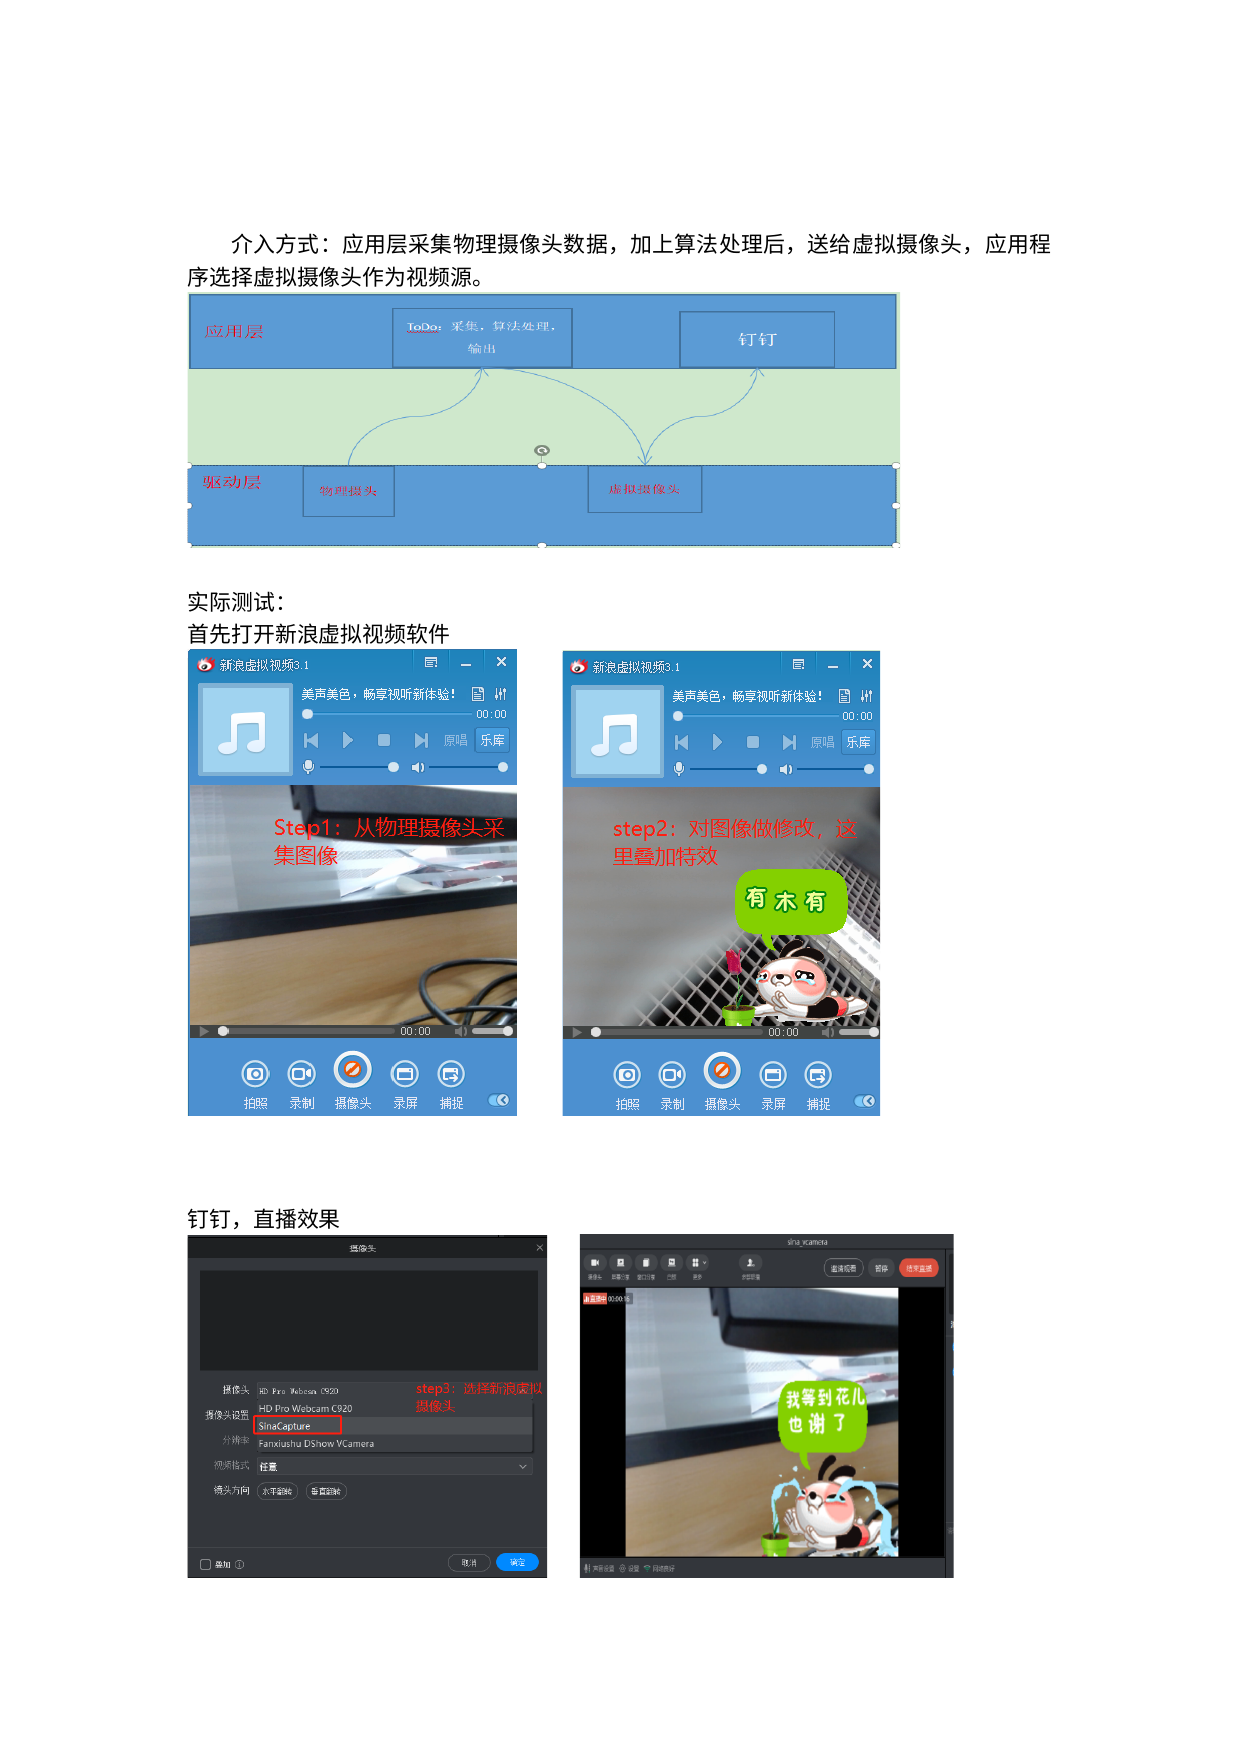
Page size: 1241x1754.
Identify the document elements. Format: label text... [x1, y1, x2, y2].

picture [579, 1234, 954, 1578]
text 实际测试： [187, 584, 1053, 617]
picture [187, 1235, 548, 1578]
picture [187, 649, 517, 1116]
picture [187, 292, 901, 548]
text 钉钉，直播效果 [187, 1202, 1053, 1234]
picture [562, 650, 881, 1116]
text 介入方式：应用层采集物理摄像头数据，加上算法处理后，送给虚拟摄像头，应用程序选择虚拟摄像头作为视频源。 [187, 227, 1053, 292]
text 首先打开新浪虚拟视频软件 [187, 617, 1053, 649]
